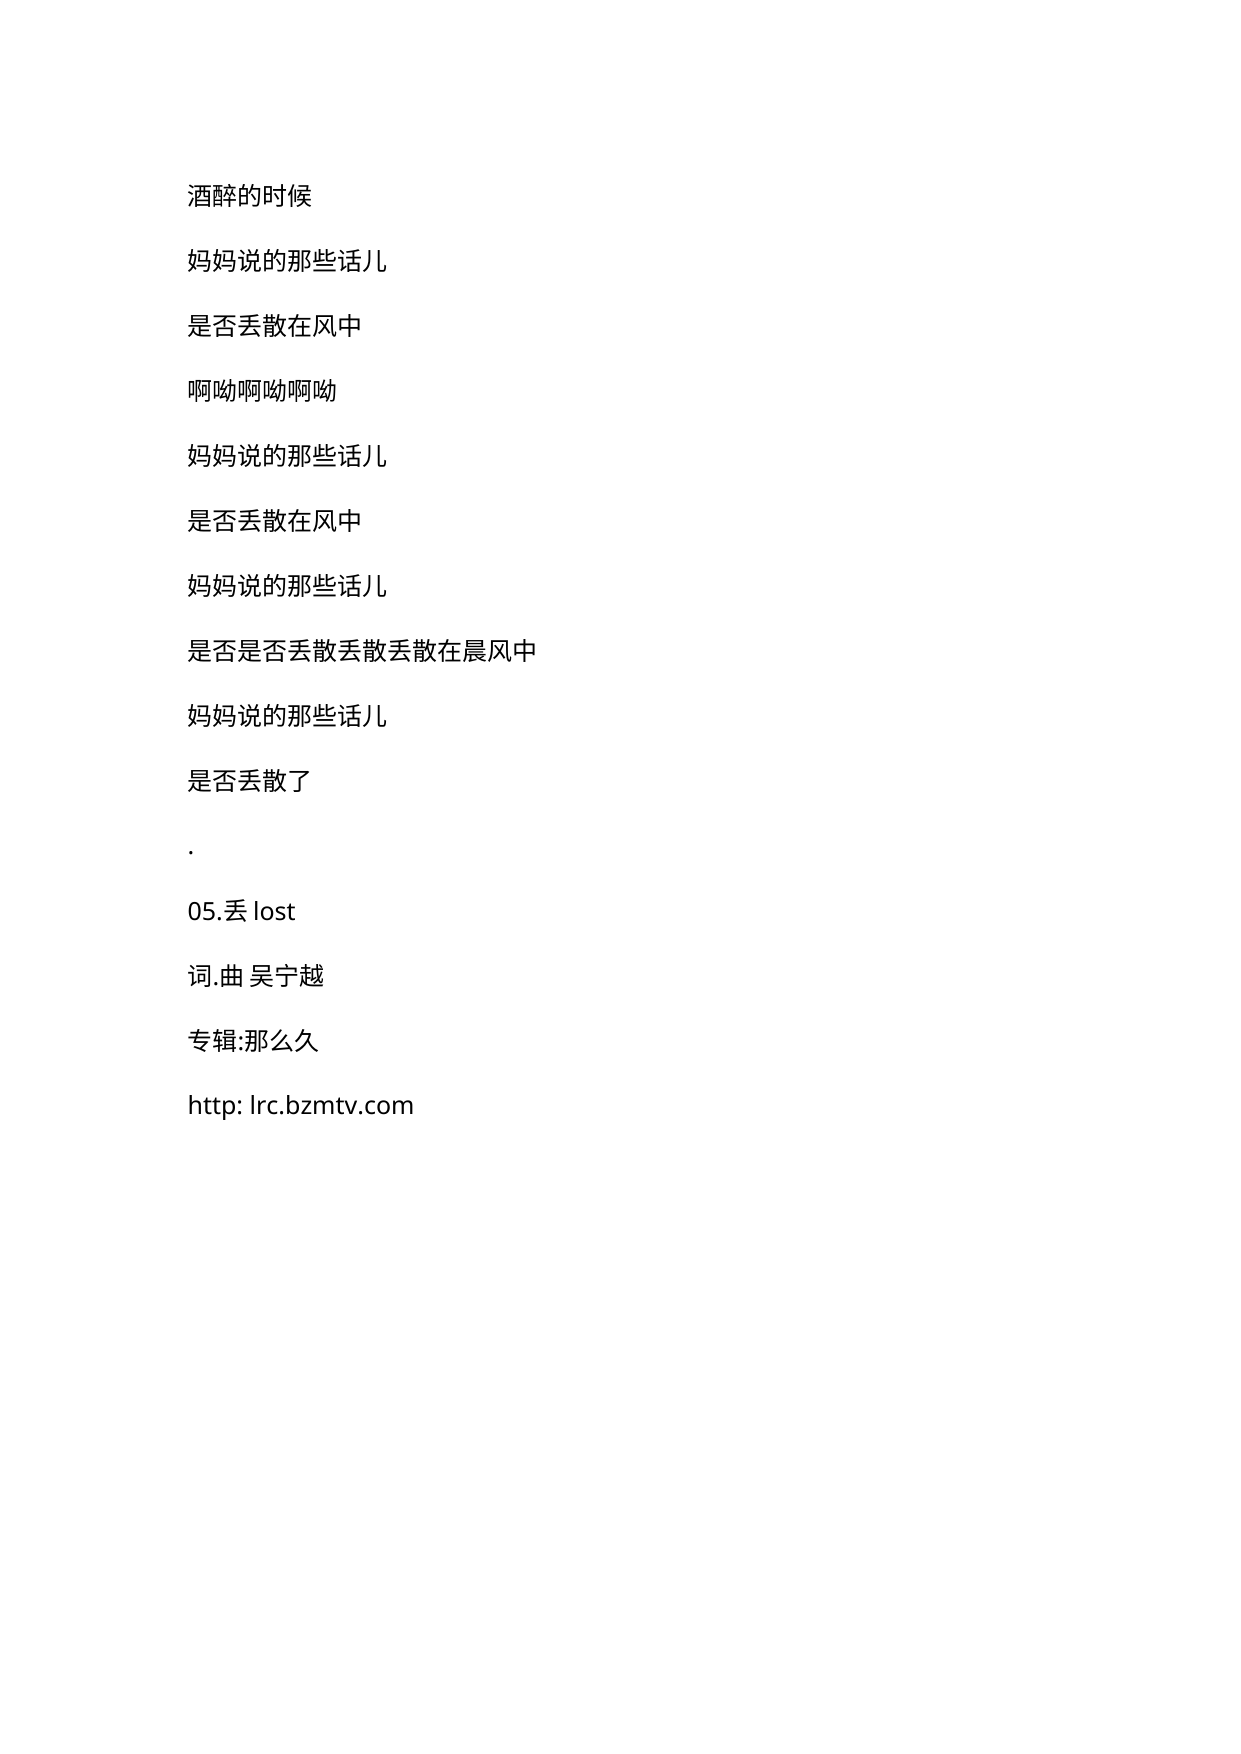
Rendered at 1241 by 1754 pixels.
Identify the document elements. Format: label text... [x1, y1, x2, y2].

text . 05.丢lost 词.曲 吴宁越 专辑:那么久 http: lrc.bzmtv.com [187, 812, 1053, 1137]
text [187, 162, 1053, 812]
